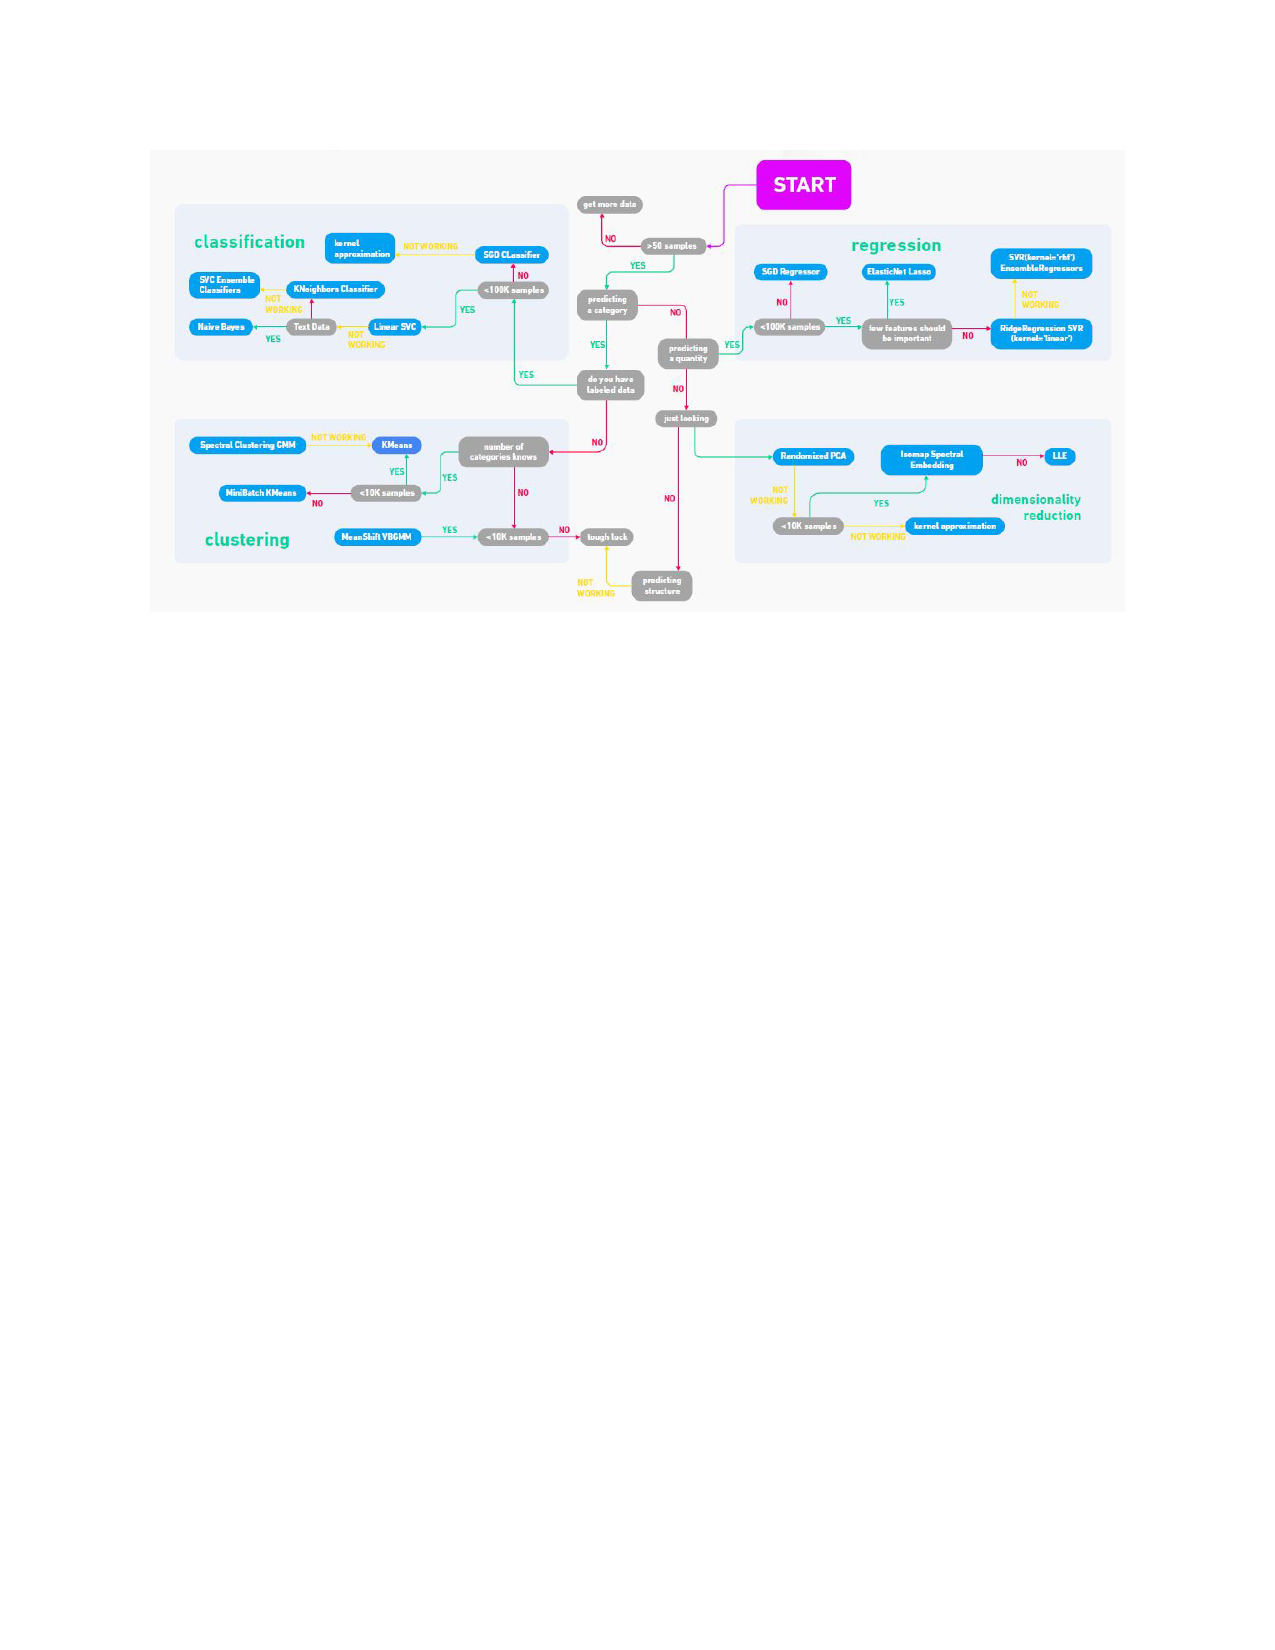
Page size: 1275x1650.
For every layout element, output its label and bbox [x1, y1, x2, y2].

picture [150, 150, 1125, 612]
